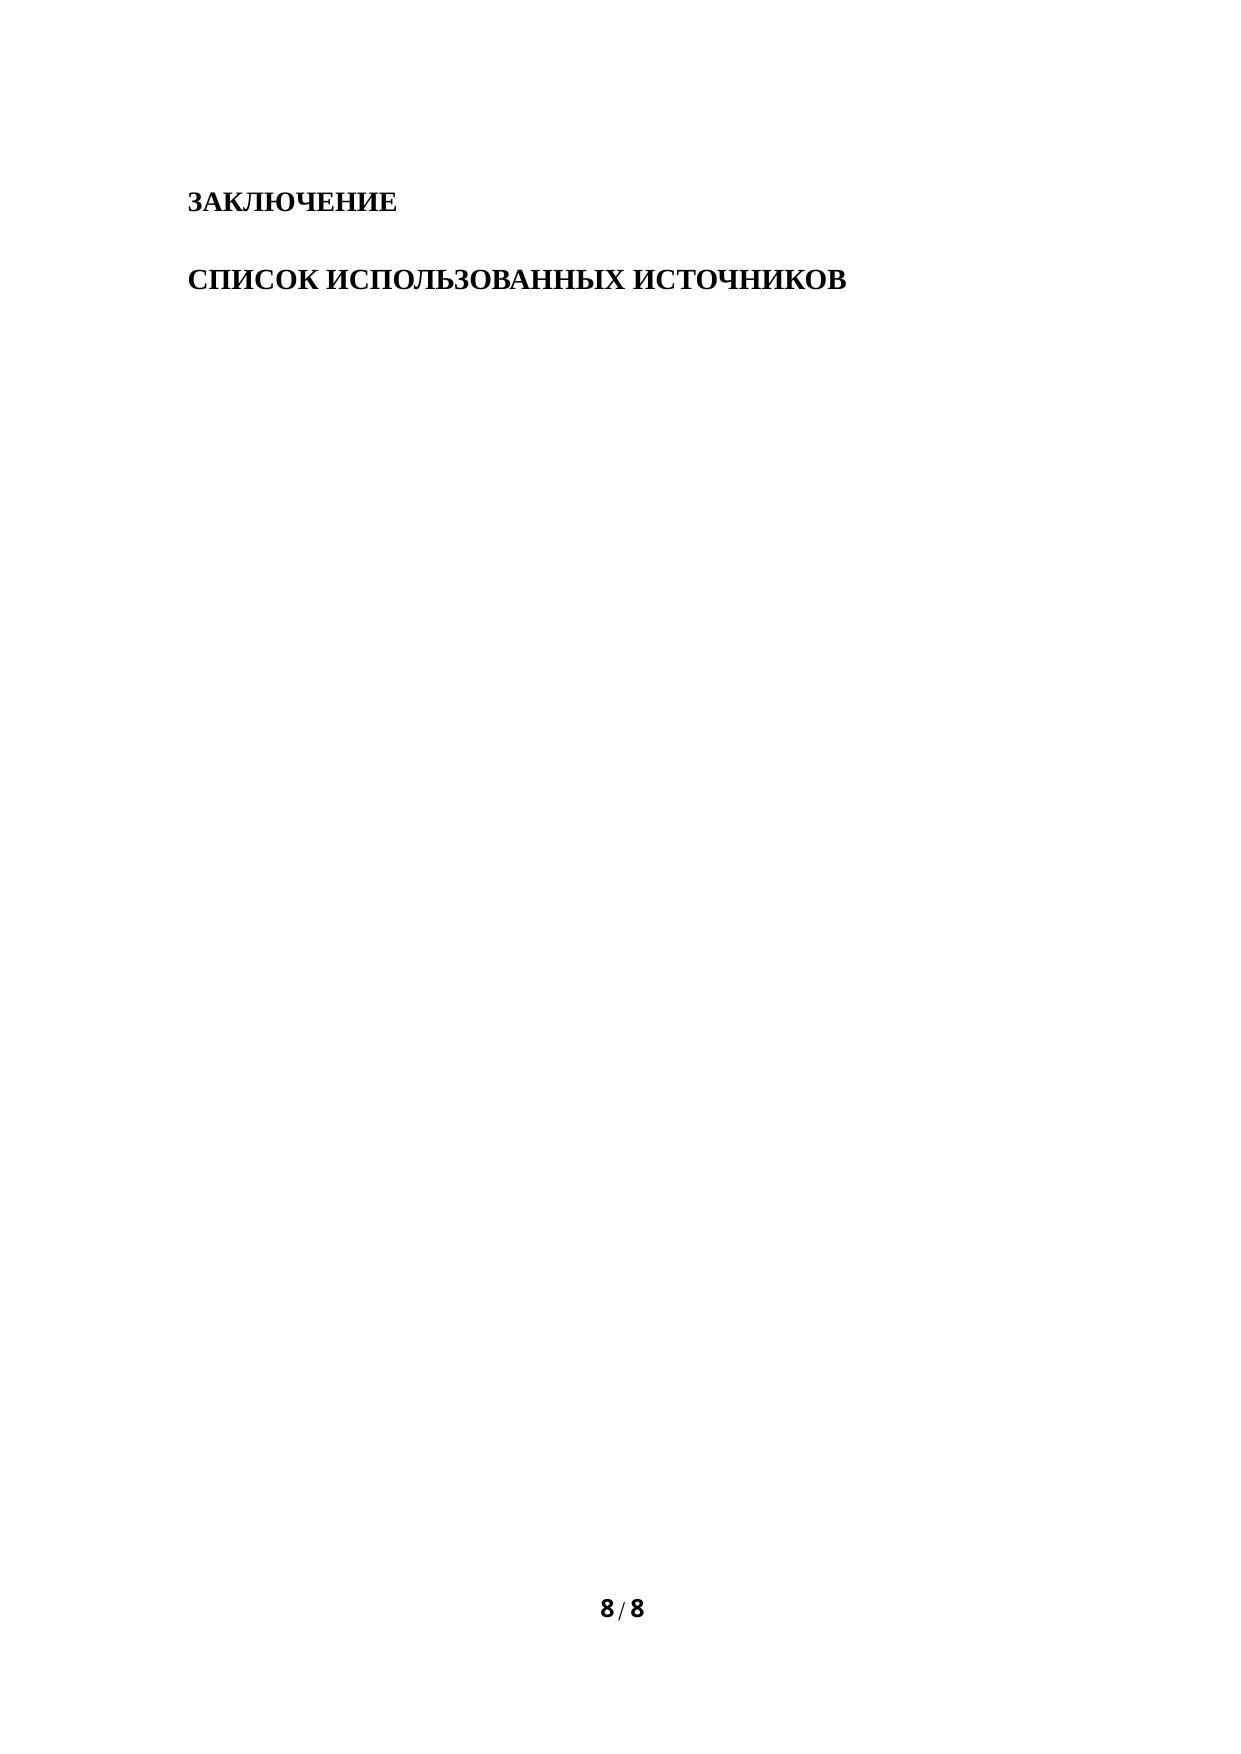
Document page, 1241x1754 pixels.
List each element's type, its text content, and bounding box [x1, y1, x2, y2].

text ЗАКЛЮЧЕНИЕ [187, 185, 1053, 217]
text СПИСОК ИСПОЛЬЗОВАННЫХ ИСТОЧНИКОВ [187, 246, 1053, 311]
